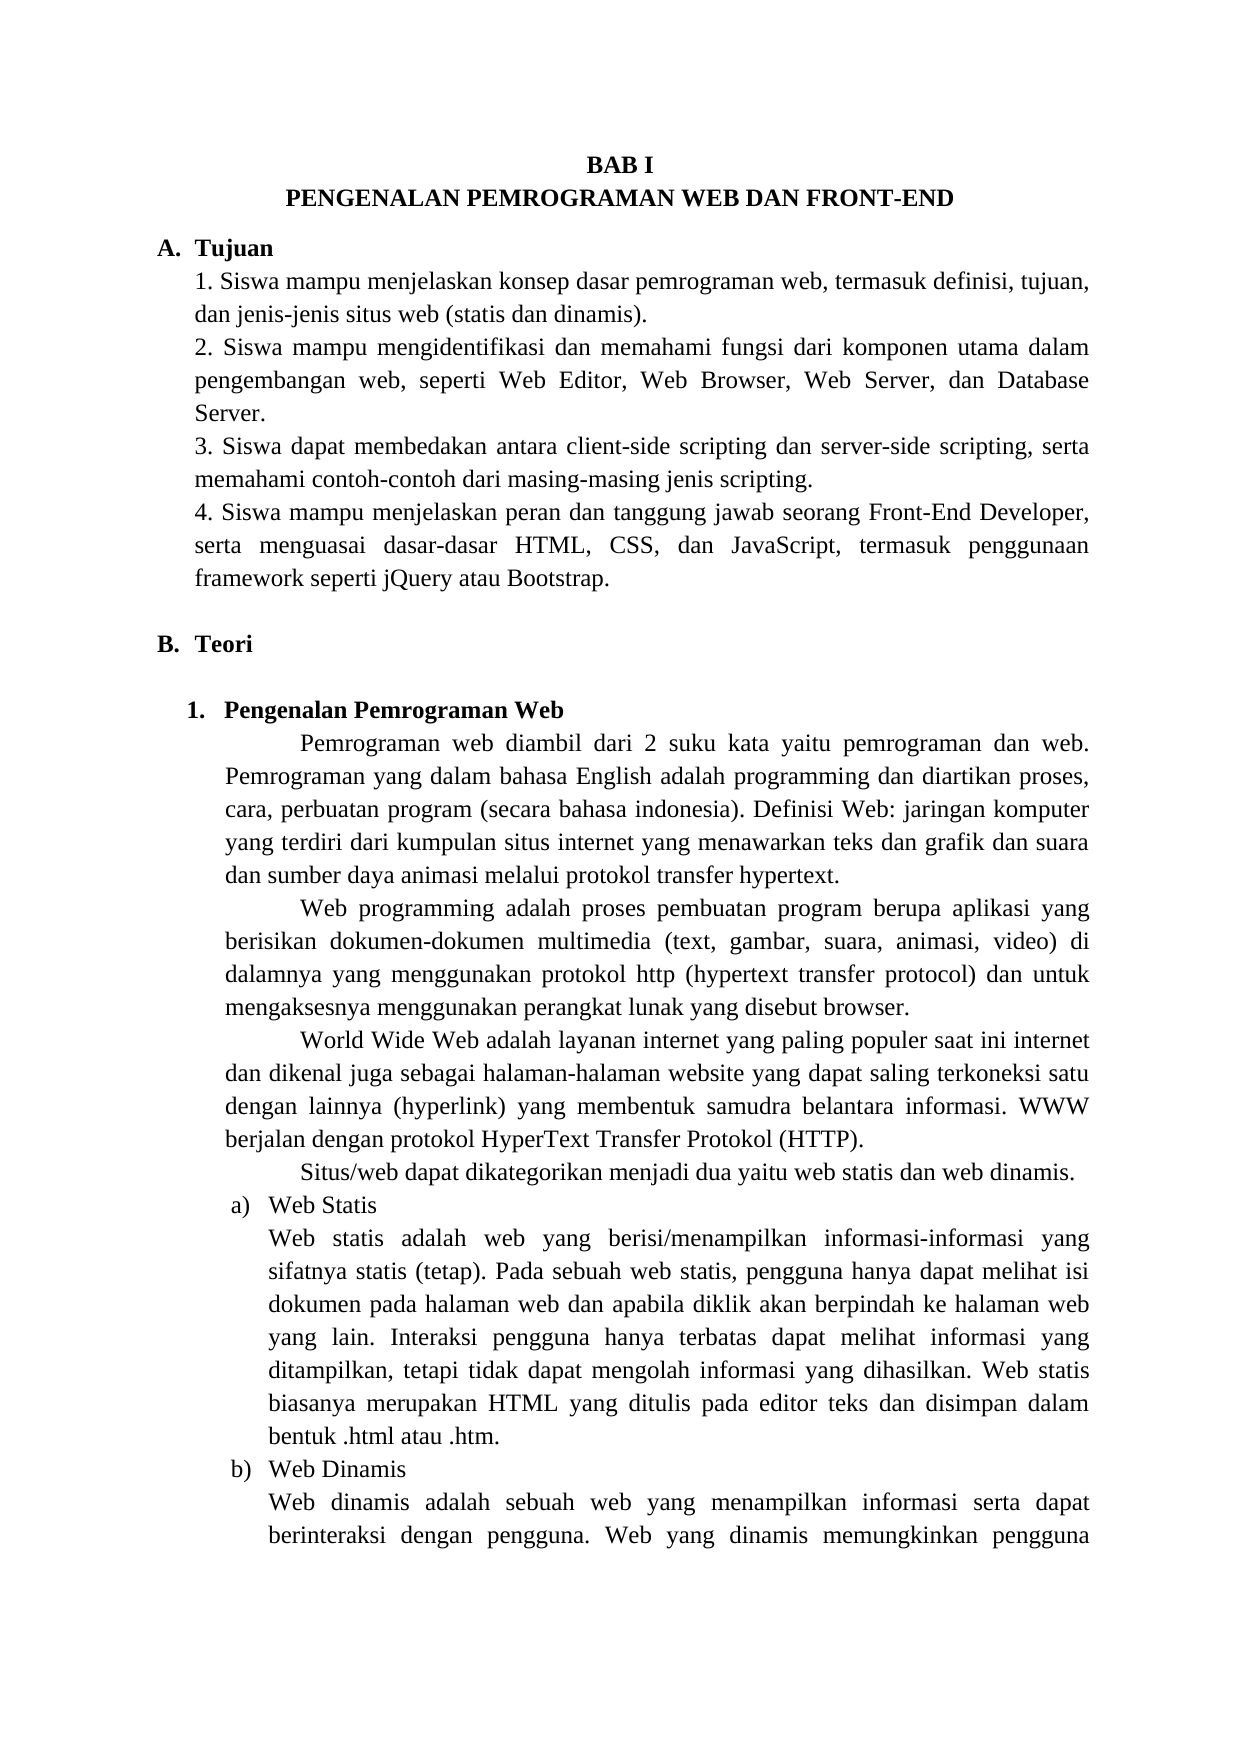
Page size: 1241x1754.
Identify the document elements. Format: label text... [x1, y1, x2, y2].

list 4. Siswa mampu menjelaskan peran dan tanggung jawab seorang Front-End Developer, serta menguasai dasar-dasar HTML, CSS, dan JavaScript, termasuk penggunaan framework seperti jQuery atau Bootstrap. [194, 497, 1090, 592]
list Pemrograman web diambil dari 2 suku kata yaitu pemrograman dan web. Pemrograman yang dalam bahasa English adalah programming dan diartikan proses, cara, perbuatan program (secara bahasa indonesia). Definisi Web: jaringan komputer yang terdiri dari kumpulan situs internet yang menawarkan teks dan grafik dan suara dan sumber daya animasi melalui protokol transfer hypertext. [225, 728, 1090, 889]
list Web Dinamis [231, 1454, 1090, 1483]
list 2. Siswa mampu mengidentifikasi dan memahami fungsi dari komponen utama dalam pengembangan web, seperti Web Editor, Web Browser, Web Server, dan Database Server. [194, 332, 1090, 427]
list Tujuan [157, 233, 1090, 261]
list Web Statis [231, 1190, 1090, 1219]
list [268, 1487, 1090, 1549]
list World Wide Web adalah layanan internet yang paling populer saat ini internet dan dikenal juga sebagai halaman-halaman website yang dapat saling terkoneksi satu dengan lainnya (hyperlink) yang membentuk samudra belantara informasi. WWW berjalan dengan protokol HyperText Transfer Protokol (HTTP). [225, 1025, 1090, 1153]
list Web statis adalah web yang berisi/menampilkan informasi-informasi yang sifatnya statis (tetap). Pada sebuah web statis, pengguna hanya dapat melihat isi dokumen pada halaman web dan apabila diklik akan berpindah ke halaman web yang lain. Interaksi pengguna hanya terbatas dapat melihat informasi yang ditampilkan, tetapi tidak dapat mengolah informasi yang dihasilkan. Web statis biasanya merupakan HTML yang ditulis pada editor teks dan disimpan dalam bentuk .html atau .htm. [268, 1223, 1090, 1450]
list 1. Siswa mampu menjelaskan konsep dasar pemrograman web, termasuk definisi, tujuan, dan jenis-jenis situs web (statis dan dinamis). [194, 266, 1090, 327]
list Situs/web dapat dikategorikan menjadi dua yaitu web statis dan web dinamis. [225, 1157, 1090, 1186]
list 3. Siswa dapat membedakan antara client-side scripting dan server-side scripting, serta memahami contoh-contoh dari masing-masing jenis scripting. [194, 431, 1090, 493]
text BAB I PENGENALAN PEMROGRAMAN WEB DAN FRONT-END [150, 150, 1090, 212]
list Teori [157, 629, 1090, 658]
list Pengenalan Pemrograman Web [186, 695, 1090, 724]
list Web programming adalah proses pembuatan program berupa aplikasi yang berisikan dokumen-dokumen multimedia (text, gambar, suara, animasi, video) di dalamnya yang menggunakan protokol http (hypertext transfer protocol) dan untuk mengaksesnya menggunakan perangkat lunak yang disebut browser. [225, 893, 1090, 1021]
